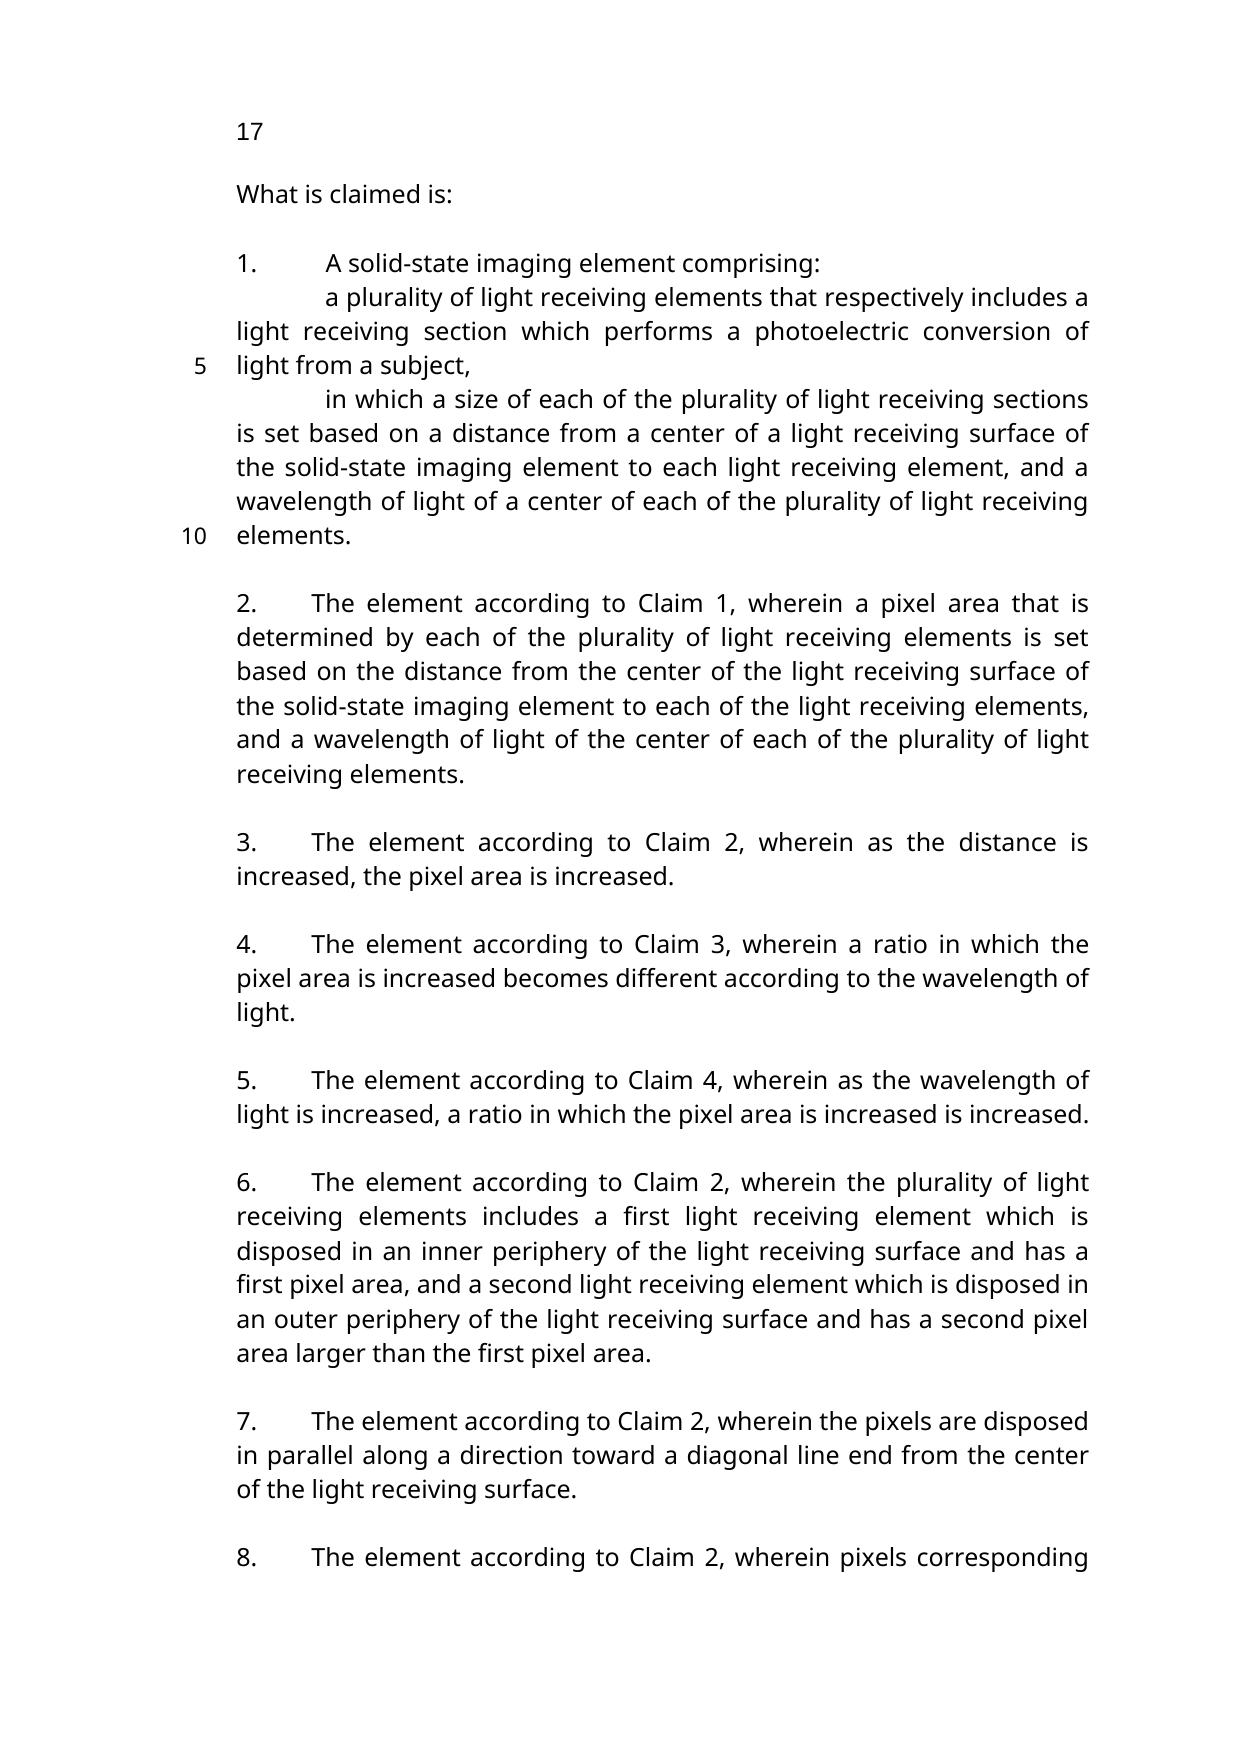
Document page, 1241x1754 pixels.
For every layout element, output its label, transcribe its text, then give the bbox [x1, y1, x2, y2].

list A solid-state imaging element comprising: [236, 245, 1090, 279]
text in which a size of each of the plurality of light receiving sections is set based on a distance from a center of a light receiving surface of the solid-state imaging element to each light receiving element, and a wavelength of light of a center of each of the plurality of light receiving elements. [236, 382, 1090, 552]
text 2. The element according to Claim 1, wherein a pixel area that is determined by each of the plurality of light receiving elements is set based on the distance from the center of the light receiving surface of the solid-state imaging element to each of the light receiving elements, and a wavelength of light of the center of each of the plurality of light receiving elements. [236, 586, 1090, 790]
list The element according to Claim 2, wherein as the distance is increased, the pixel area is increased. [236, 824, 1090, 892]
list The element according to Claim 2, wherein the pixels are disposed in parallel along a direction toward a diagonal line end from the center of the light receiving surface. [236, 1403, 1090, 1506]
list The element according to Claim 4, wherein as the wavelength of light is increased, a ratio in which the pixel area is increased is increased. [236, 1063, 1090, 1131]
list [236, 1540, 1090, 1574]
list The element according to Claim 3, wherein a ratio in which the pixel area is increased becomes different according to the wavelength of light. [236, 927, 1090, 1029]
text a plurality of light receiving elements that respectively includes a light receiving section which performs a photoelectric conversion of light from a subject, [236, 279, 1090, 382]
text What is claimed is: [236, 177, 1090, 211]
list The element according to Claim 2, wherein the plurality of light receiving elements includes a first light receiving element which is disposed in an inner periphery of the light receiving surface and has a first pixel area, and a second light receiving element which is disposed in an outer periphery of the light receiving surface and has a second pixel area larger than the first pixel area. [236, 1165, 1090, 1369]
